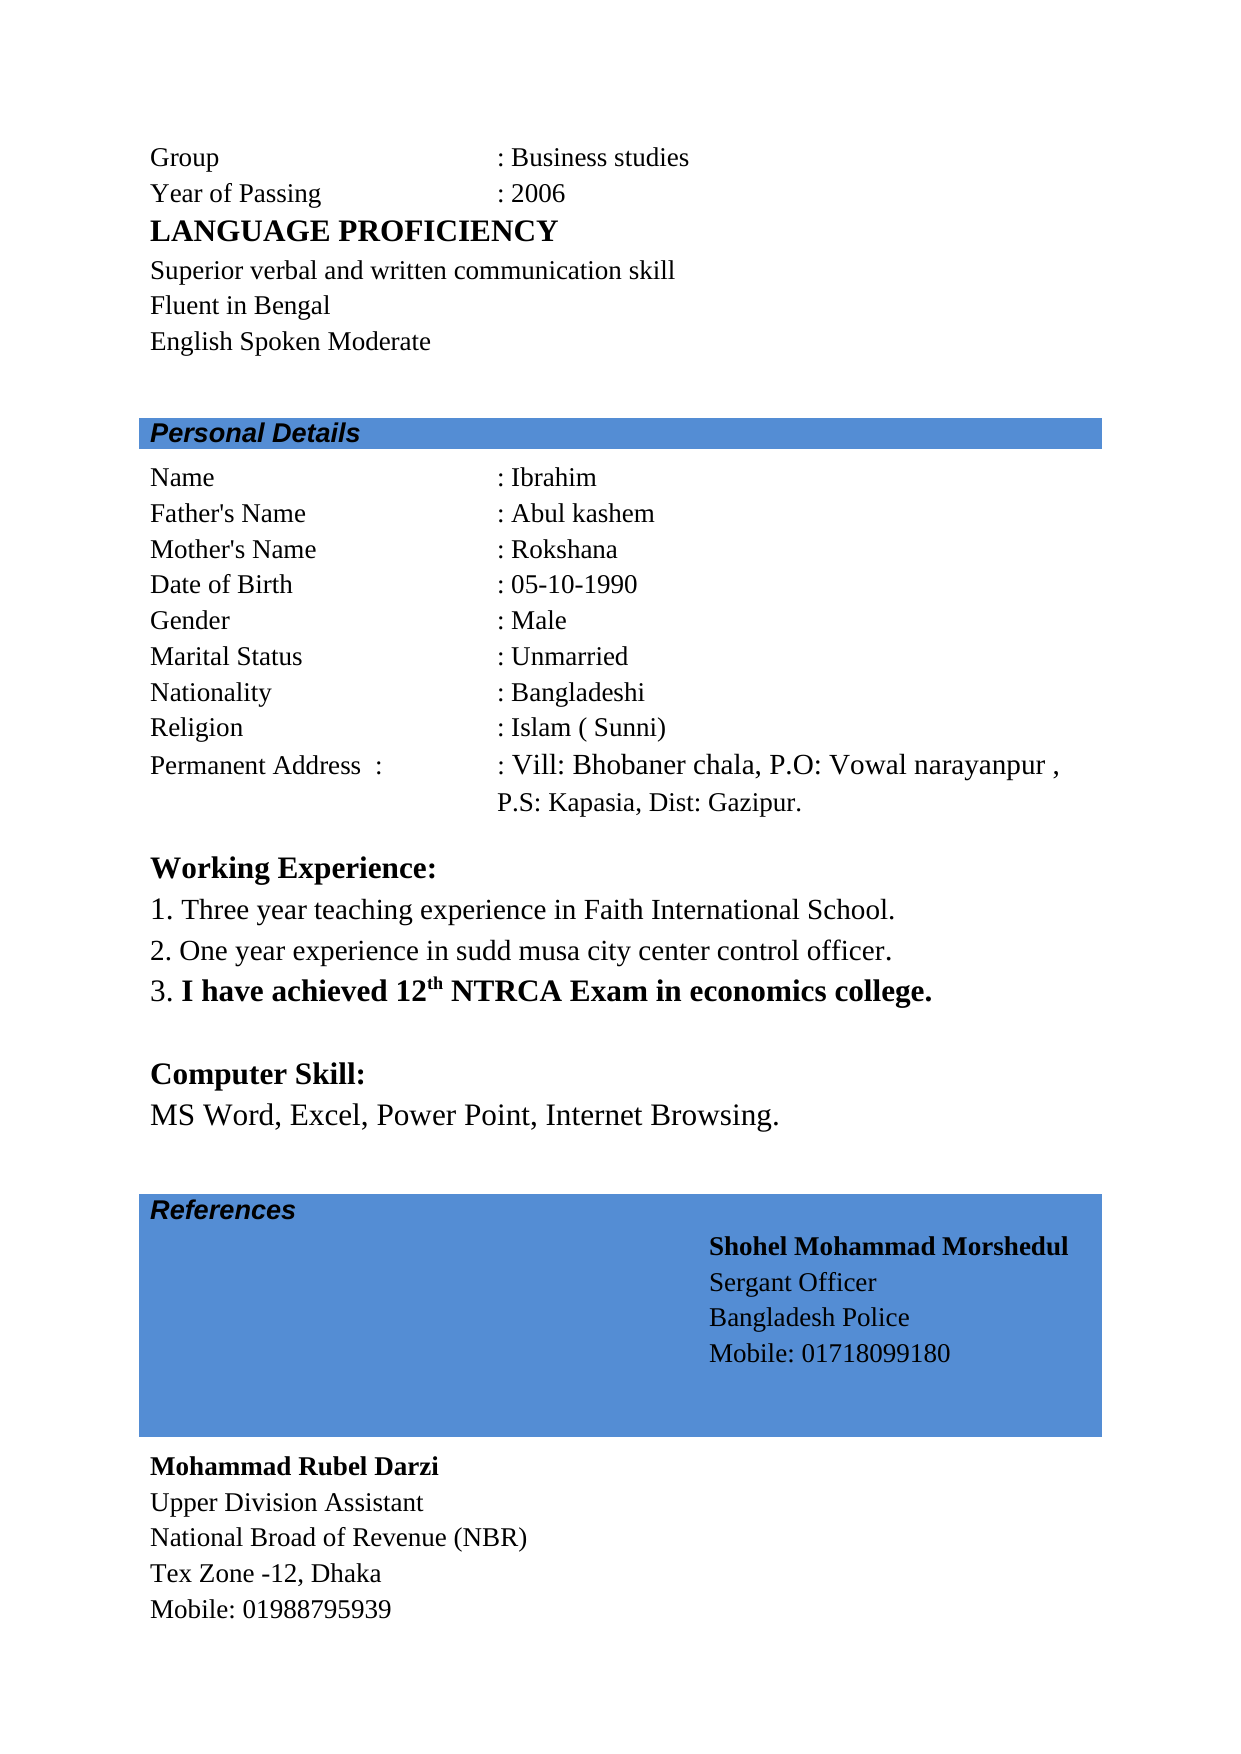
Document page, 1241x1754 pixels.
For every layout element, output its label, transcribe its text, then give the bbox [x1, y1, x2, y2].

text Computer Skill: [150, 1055, 1090, 1091]
text Nationality : Bangladeshi [150, 676, 1090, 707]
text Date of Birth : 05-10-1990 [150, 568, 1090, 599]
text Permanent Address : : Vill: Bhobaner chala, P.O: Vowal narayanpur , [150, 747, 1090, 781]
text Name : Ibrahim [150, 461, 1090, 492]
text Mohammad Rubel Darzi [150, 1450, 1090, 1481]
text Upper Division Assistant [150, 1486, 1090, 1517]
text English Spoken Moderate [150, 325, 1090, 356]
text Fluent in [150, 289, 1090, 321]
text Father's Name : Abul kashem [150, 497, 1090, 528]
text 3. I have achieved 12th NTRCA Exam in economics college. [150, 973, 1090, 1009]
text Group : Business studies [150, 141, 1090, 172]
text P.S: Kapasia, Dist: Gazipur. [150, 786, 1090, 817]
text Mobile: 01988795939 [150, 1593, 1090, 1624]
text Religion : Islam ( Sunni) [150, 711, 1090, 742]
text Year of Passing : 2006 [150, 177, 1090, 208]
text National Broad of Revenue (NBR) [150, 1521, 1090, 1552]
text Working Experience: [150, 849, 1090, 885]
text 1. Three year teaching experience in Faith International School. [150, 890, 1090, 926]
text Marital Status : Unmarried [150, 640, 1090, 671]
table_header References [139, 1194, 1102, 1437]
text Gender : Male [150, 604, 1090, 635]
text 2. One year experience in sudd musa city center control officer. [150, 931, 1090, 967]
text LANGUAGE PROFICIENCY [150, 212, 1090, 248]
table_header Personal Details [139, 418, 1102, 449]
text Tex Zone -12, Dhaka [150, 1557, 1090, 1588]
text Superior verbal and written communication skill [150, 254, 1090, 285]
text Mother's Name : Rokshana [150, 533, 1090, 564]
text MS Word, Excel, Power Point, Internet Browsing. [150, 1096, 1090, 1132]
